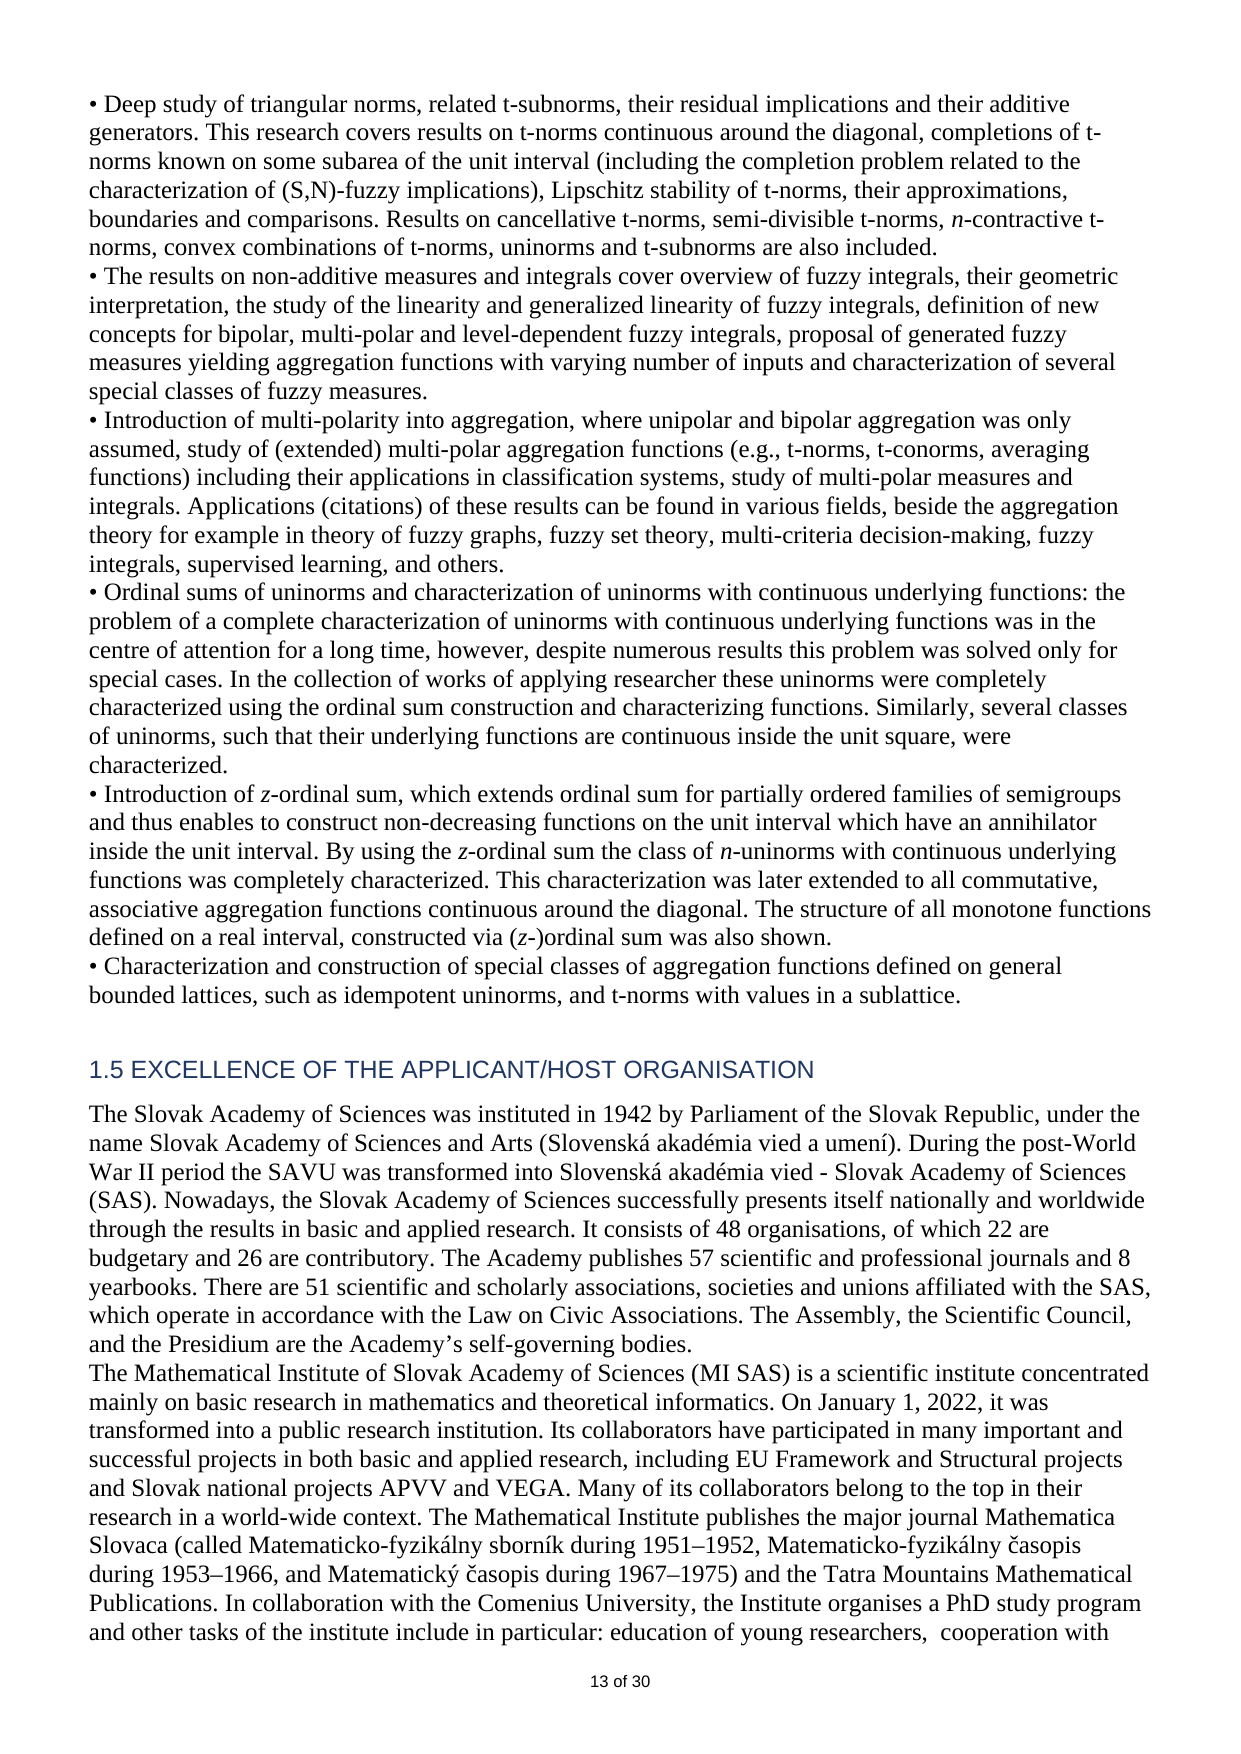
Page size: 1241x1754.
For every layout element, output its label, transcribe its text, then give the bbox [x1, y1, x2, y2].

text 1.5 EXCELLENCE OF THE APPLICANT/HOST ORGANISATION [89, 1056, 1152, 1084]
text The Slovak Academy of Sciences was instituted in 1942 by Parliament of the Slovak Republic, under the name Slovak Academy of Sciences and Arts (Slovenská akadémia vied a umení). During the post‐World War II period the SAVU was transformed into Slovenská akadémia vied - Slovak Academy of Sciences (SAS). Nowadays, the Slovak Academy of Sciences successfully presents itself nationally and worldwide through the results in basic and applied research. It consists of 48 organisations, of which 22 are budgetary and 26 are contributory. The Academy publishes 57 scientific and professional journals and 8 yearbooks. There are 51 scientific and scholarly associations, societies and unions affiliated with the SAS, which operate in accordance with the Law on Civic Associations. The Assembly, the Scientific Council, and the Presidium are the Academy’s self-governing bodies. [89, 1099, 1152, 1358]
text • Deep study of triangular norms, related t-subnorms, their residual implications and their additive generators. This research covers results on t-norms continuous around the diagonal, completions of t-norms known on some subarea of the unit interval (including the completion problem related to the characterization of (S,N)-fuzzy implications), Lipschitz stability of t-norms, their approximations, boundaries and comparisons. Results on cancellative t-norms, semi-divisible t-norms, n-contractive t-norms, convex combinations of t-norms, uninorms and t-subnorms are also included. [89, 89, 1152, 261]
text • Characterization and construction of special classes of aggregation functions defined on general bounded lattices, such as idempotent uninorms, and t-norms with values in a sublattice. [89, 951, 1152, 1009]
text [89, 1358, 1152, 1645]
text • The results on non-additive measures and integrals cover overview of fuzzy integrals, their geometric interpretation, the study of the linearity and generalized linearity of fuzzy integrals, definition of new concepts for bipolar, multi-polar and level-dependent fuzzy integrals, proposal of generated fuzzy measures yielding aggregation functions with varying number of inputs and characterization of several special classes of fuzzy measures. • Introduction of multi-polarity into aggregation, where unipolar and bipolar aggregation was only assumed, study of (extended) multi-polar aggregation functions (e.g., t-norms, t-conorms, averaging functions) including their applications in classification systems, study of multi-polar measures and integrals. Applications (citations) of these results can be found in various fields, beside the aggregation theory for example in theory of fuzzy graphs, fuzzy set theory, multi-criteria decision-making, fuzzy integrals, supervised learning, and others. • Ordinal sums of uninorms and characterization of uninorms with continuous underlying functions: the problem of a complete characterization of uninorms with continuous underlying functions was in the centre of attention for a long time, however, despite numerous results this problem was solved only for special cases. In the collection of works of applying researcher these uninorms were completely characterized using the ordinal sum construction and characterizing functions. Similarly, several classes of uninorms, such that their underlying functions are continuous inside the unit square, were characterized. • Introduction of z-ordinal sum, which extends ordinal sum for partially ordered families of semigroups and thus enables to construct non-decreasing functions on the unit interval which have an annihilator inside the unit interval. By using the z-ordinal sum the class of n-uninorms with continuous underlying functions was completely characterized. This characterization was later extended to all commutative, associative aggregation functions continuous around the diagonal. The structure of all monotone functions defined on a real interval, constructed via (z-)ordinal sum was also shown. [89, 261, 1152, 951]
